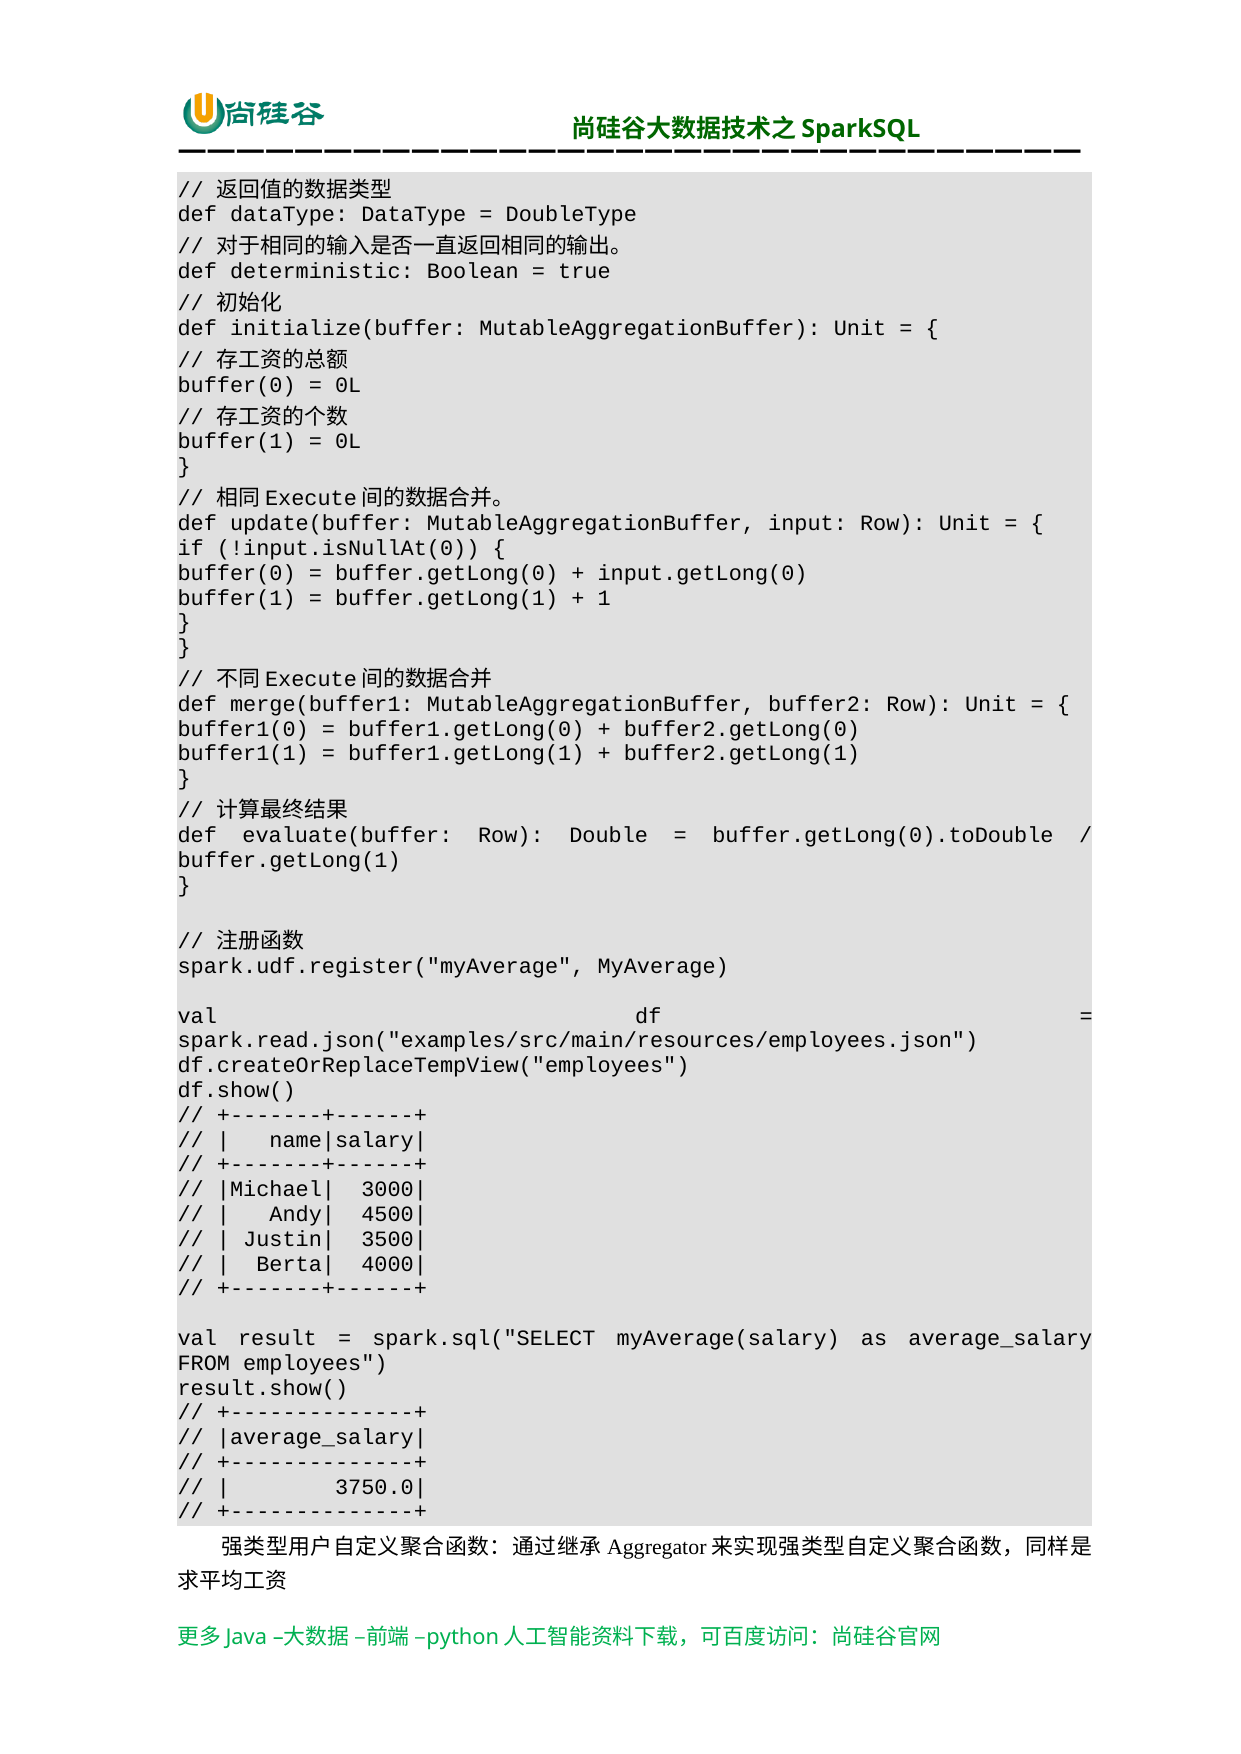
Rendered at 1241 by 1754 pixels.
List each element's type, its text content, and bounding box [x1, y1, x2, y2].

text // 存工资的总额 buffer(0) = 0L [177, 342, 1092, 399]
text 强类型用户自定义聚合函数：通过继承Aggregator来实现强类型自定义聚合函数，同样是求平均工资 [177, 1528, 1092, 1596]
picture [177, 88, 328, 138]
text // 存工资的个数 buffer(1) = 0L } // 相同Execute间的数据合并。 def update(buffer: MutableAggregationBuffer, input: Row): Unit = { if (!input.isNullAt(0)) { buffer(0) = buffer.getLong(0) + input.getLong(0) buffer(1) = buffer.getLong(1) + 1 } } // 不同Execute间的数据合并 def merge(buffer1: MutableAggregationBuffer, buffer2: Row): Unit = { buffer1(0) = buffer1.getLong(0) + buffer2.getLong(0) buffer1(1) = buffer1.getLong(1) + buffer2.getLong(1) } // 计算最终结果 [177, 399, 1092, 824]
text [177, 172, 1092, 342]
text def evaluate(buffer: Row): Double = buffer.getLong(0).toDouble / buffer.getLong(1) } // 注册函数 spark.udf.register("myAverage", MyAverage) val df = spark.read.json("examples/src/main/resources/employees.json") df.createOrReplaceTempView("employees") df.show() // +-------+------+ // | name|salary| // +-------+------+ // |Michael| 3000| // | Andy| 4500| // | Justin| 3500| // | Berta| 4000| // +-------+------+ val result = spark.sql("SELECT myAverage(salary) as average_salary FROM employees") result.show() // +--------------+ // |average_salary| // +--------------+ // | 3750.0| // +--------------+ [177, 824, 1092, 1526]
